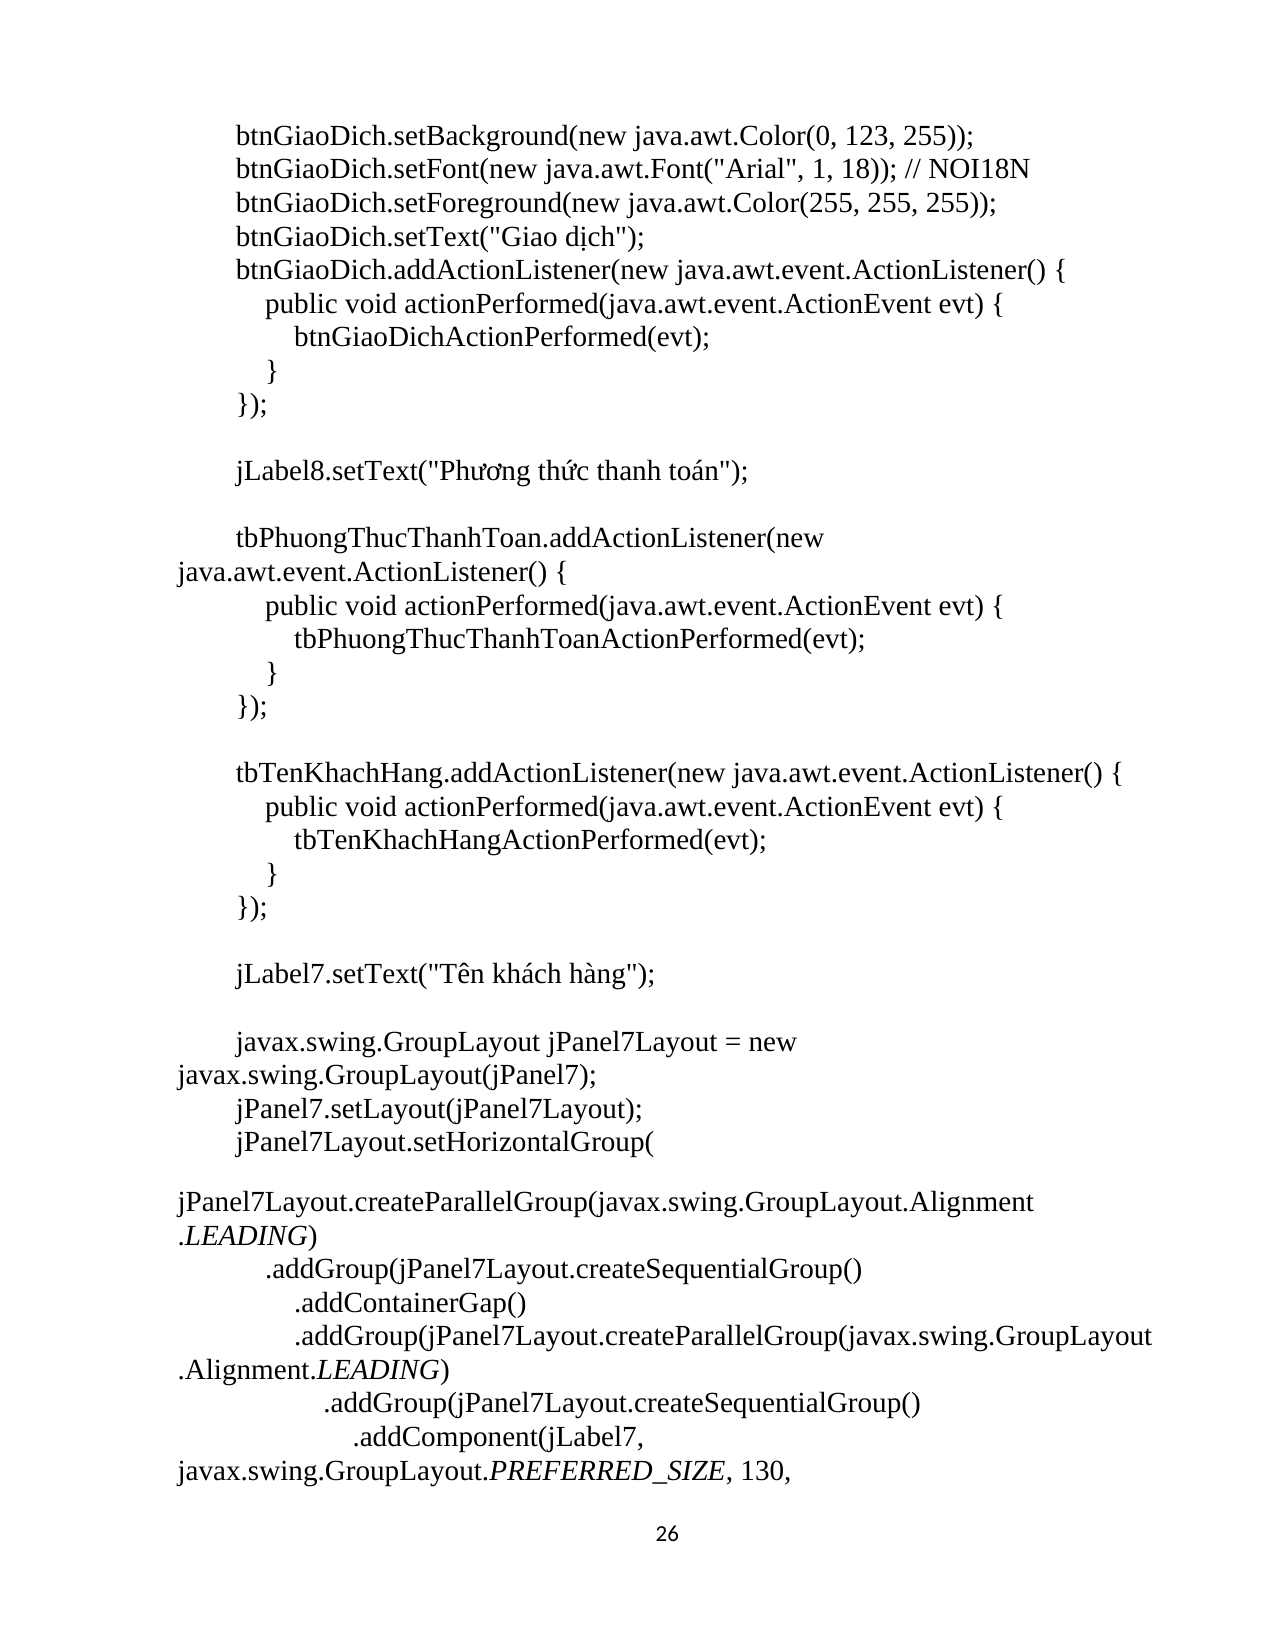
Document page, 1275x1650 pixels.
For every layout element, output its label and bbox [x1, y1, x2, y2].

text [177, 118, 1157, 1486]
